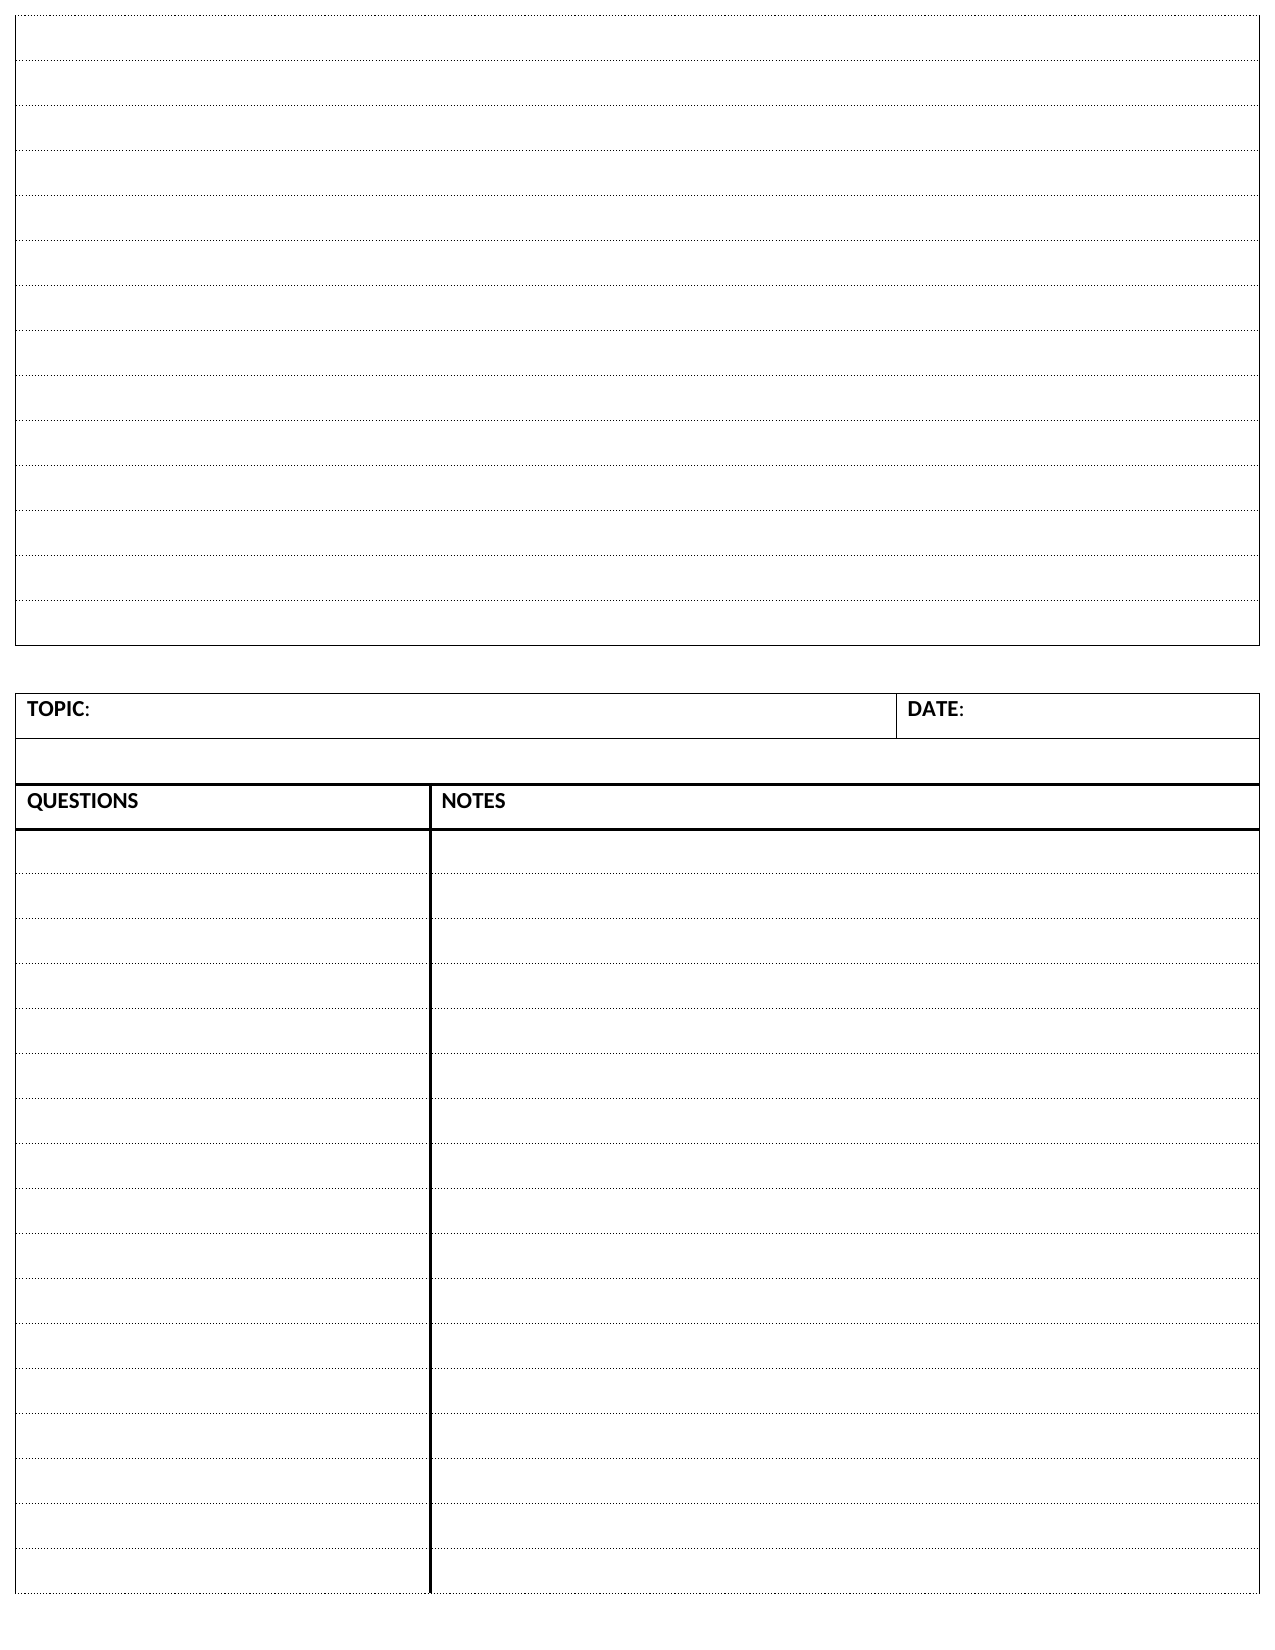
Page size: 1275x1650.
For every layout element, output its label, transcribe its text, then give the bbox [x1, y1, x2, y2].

table_cell [16, 555, 1259, 600]
table_cell [432, 918, 1259, 963]
table_cell [16, 510, 1259, 555]
table_cell [16, 963, 429, 1008]
table_cell [16, 465, 1259, 510]
table_cell [16, 739, 1259, 783]
table_cell [432, 963, 1259, 1008]
table_cell [432, 1368, 1259, 1413]
table_cell [16, 1503, 429, 1548]
table_cell [16, 1278, 429, 1323]
table_cell [16, 1413, 429, 1458]
table_cell [16, 918, 429, 963]
table_cell [16, 1548, 429, 1593]
table_cell [16, 240, 1259, 285]
table_cell [432, 1548, 1259, 1593]
table_cell [16, 600, 1259, 645]
table_cell [16, 1008, 429, 1053]
table_cell [16, 1458, 429, 1503]
table_cell [16, 1098, 429, 1143]
table_cell [16, 375, 1259, 420]
table_cell [432, 831, 1259, 873]
table_cell [432, 1008, 1259, 1053]
table_cell [16, 330, 1259, 375]
table_cell [432, 1413, 1259, 1458]
table_header DATE: [897, 694, 1259, 738]
table_cell [16, 15, 1259, 60]
table_cell QUESTIONS [16, 786, 429, 828]
table_cell [16, 60, 1259, 105]
table_cell [16, 285, 1259, 330]
table_cell [16, 1188, 429, 1233]
table_cell [432, 1098, 1259, 1143]
table_cell [16, 831, 429, 873]
table_cell [16, 1323, 429, 1368]
table_cell [16, 1233, 429, 1278]
table_cell [432, 1053, 1259, 1098]
table_cell [432, 1233, 1259, 1278]
table_cell NOTES [432, 786, 1259, 828]
table_cell [432, 1188, 1259, 1233]
table_cell [432, 1323, 1259, 1368]
table_cell [432, 1503, 1259, 1548]
table_cell [16, 195, 1259, 240]
table_cell [432, 1143, 1259, 1188]
table_cell [16, 1368, 429, 1413]
table_cell [16, 420, 1259, 465]
table_cell [432, 1278, 1259, 1323]
table_cell [16, 1143, 429, 1188]
table_cell [16, 873, 429, 918]
table_cell [432, 1458, 1259, 1503]
table_cell [16, 1053, 429, 1098]
table_cell [16, 150, 1259, 195]
table_cell [432, 873, 1259, 918]
table_cell [16, 105, 1259, 150]
table_header TOPIC: [16, 694, 896, 738]
